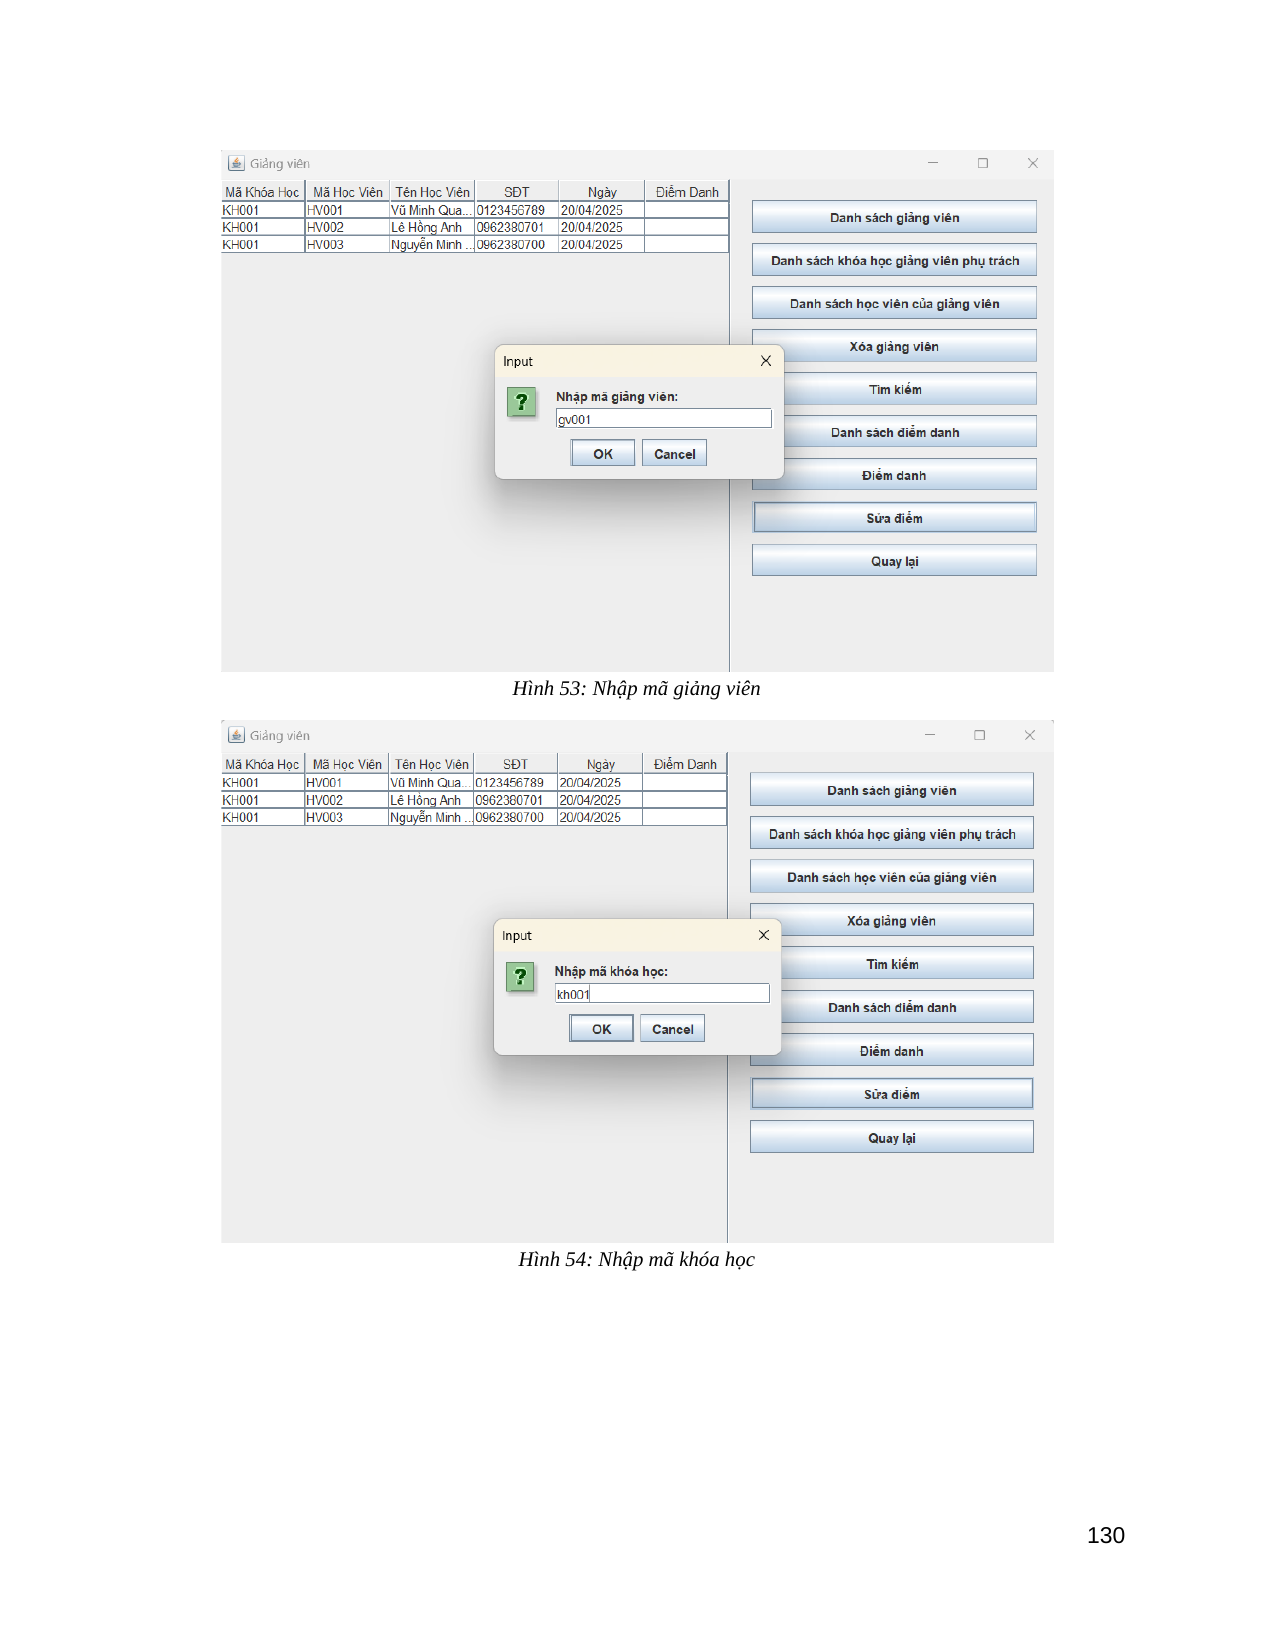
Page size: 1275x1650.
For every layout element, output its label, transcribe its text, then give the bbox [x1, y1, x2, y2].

text Hình 53: Nhập mã giảng viên [150, 676, 1125, 700]
text Hình 54: Nhập mã khóa học [150, 1247, 1125, 1271]
picture [221, 720, 1054, 1243]
picture [221, 150, 1054, 672]
